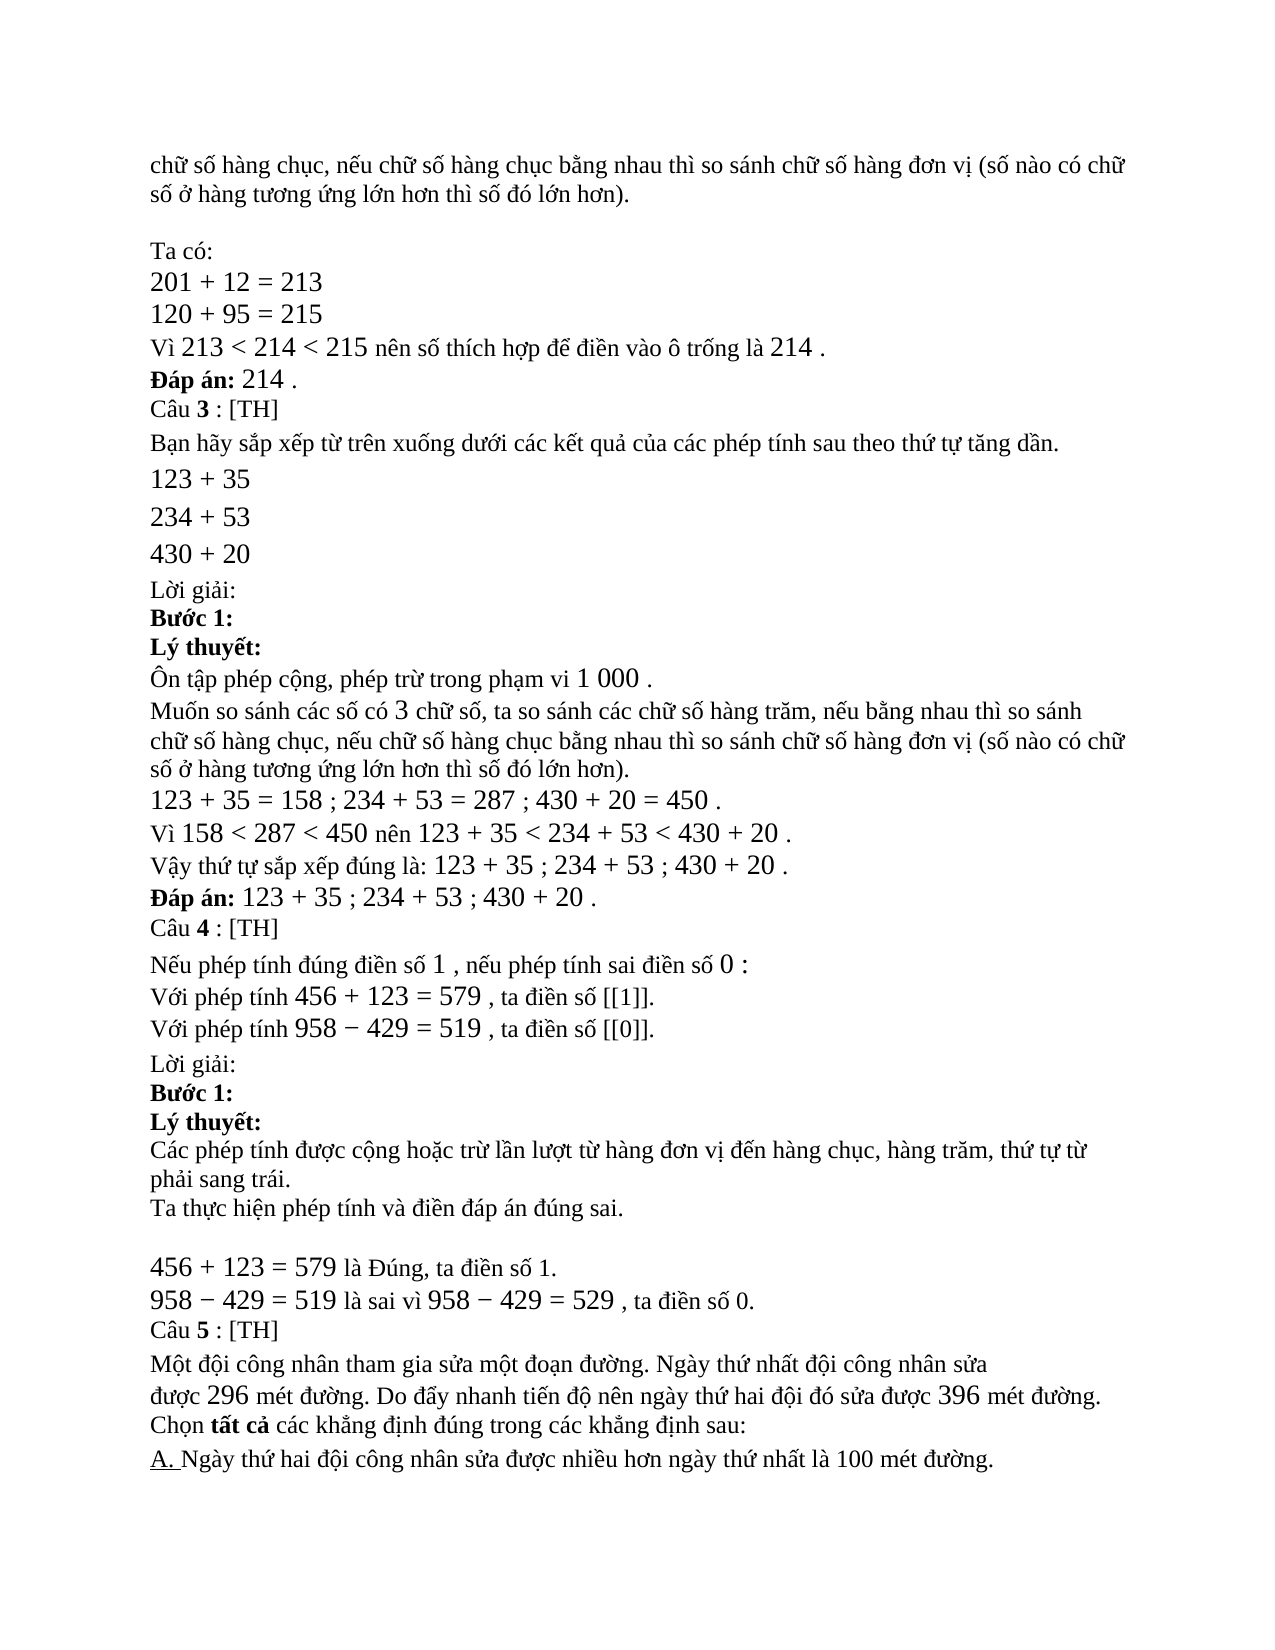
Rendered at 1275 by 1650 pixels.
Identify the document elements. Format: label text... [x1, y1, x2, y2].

text Nếu phép tính đúng điền số 1 , nếu phép tính sai điền số 0 : Với phép tính 456 + 123 = 579 , ta điền số [[1]]. Với phép tính 958 − 429 = 519 , ta điền số [[0]]. [150, 947, 1125, 1044]
text Lời giải: [150, 575, 1125, 603]
text Lý thuyết: Ôn tập phép cộng, phép trừ trong phạm vi 1 000 . Muốn so sánh các số có 3 chữ số, ta so sánh các chữ số hàng trăm, nếu bằng nhau thì so sánh chữ số hàng chục, nếu chữ số hàng chục bằng nhau thì so sánh chữ số hàng đơn vị (số nào có chữ số ở hàng tương ứng lớn hơn thì số đó lớn hơn). 123 + 35 = 158 ; 234 + 53 = 287 ; 430 + 20 = 450 . Vì 158 < 287 < 450 nên 123 + 35 < 234 + 53 < 430 + 20 . Vậy thứ tự sắp xếp đúng là: 123 + 35 ; 234 + 53 ; 430 + 20 . Đáp án: 123 + 35 ; 234 + 53 ; 430 + 20 . [150, 632, 1125, 913]
text Bạn hãy sắp xếp từ trên xuống dưới các kết quả của các phép tính sau theo thứ tự tăng dần. [150, 428, 1125, 457]
text A. Ngày thứ hai đội công nhân sửa được nhiều hơn ngày thứ nhất là 100 mét đường. [150, 1444, 1125, 1473]
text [150, 150, 1125, 394]
text Câu 3 : [TH] [150, 394, 1125, 423]
text Bước 1: [150, 1078, 1125, 1107]
text Câu 4 : [TH] [150, 913, 1125, 942]
text Một đội công nhân tham gia sửa một đoạn đường. Ngày thứ nhất đội công nhân sửa được 296 mét đường. Do đẩy nhanh tiến độ nên ngày thứ hai đội đó sửa được 396 mét đường. Chọn tất cả các khẳng định đúng trong các khẳng định sau: [150, 1349, 1125, 1439]
text 123 + 35 [150, 462, 1125, 495]
text Bước 1: [150, 603, 1125, 632]
text 430 + 20 [150, 537, 1125, 570]
text Câu 5 : [TH] [150, 1315, 1125, 1344]
text Lý thuyết: Các phép tính được cộng hoặc trừ lần lượt từ hàng đơn vị đến hàng chục, hàng trăm, thứ tự từ phải sang trái. Ta thực hiện phép tính và điền đáp án đúng sai. 456 + 123 = 579 là Đúng, ta điền số 1. 958 − 429 = 519 là sai vì 958 − 429 = 529 , ta điền số 0. [150, 1107, 1125, 1315]
text 234 + 53 [150, 500, 1125, 532]
text Lời giải: [150, 1049, 1125, 1078]
